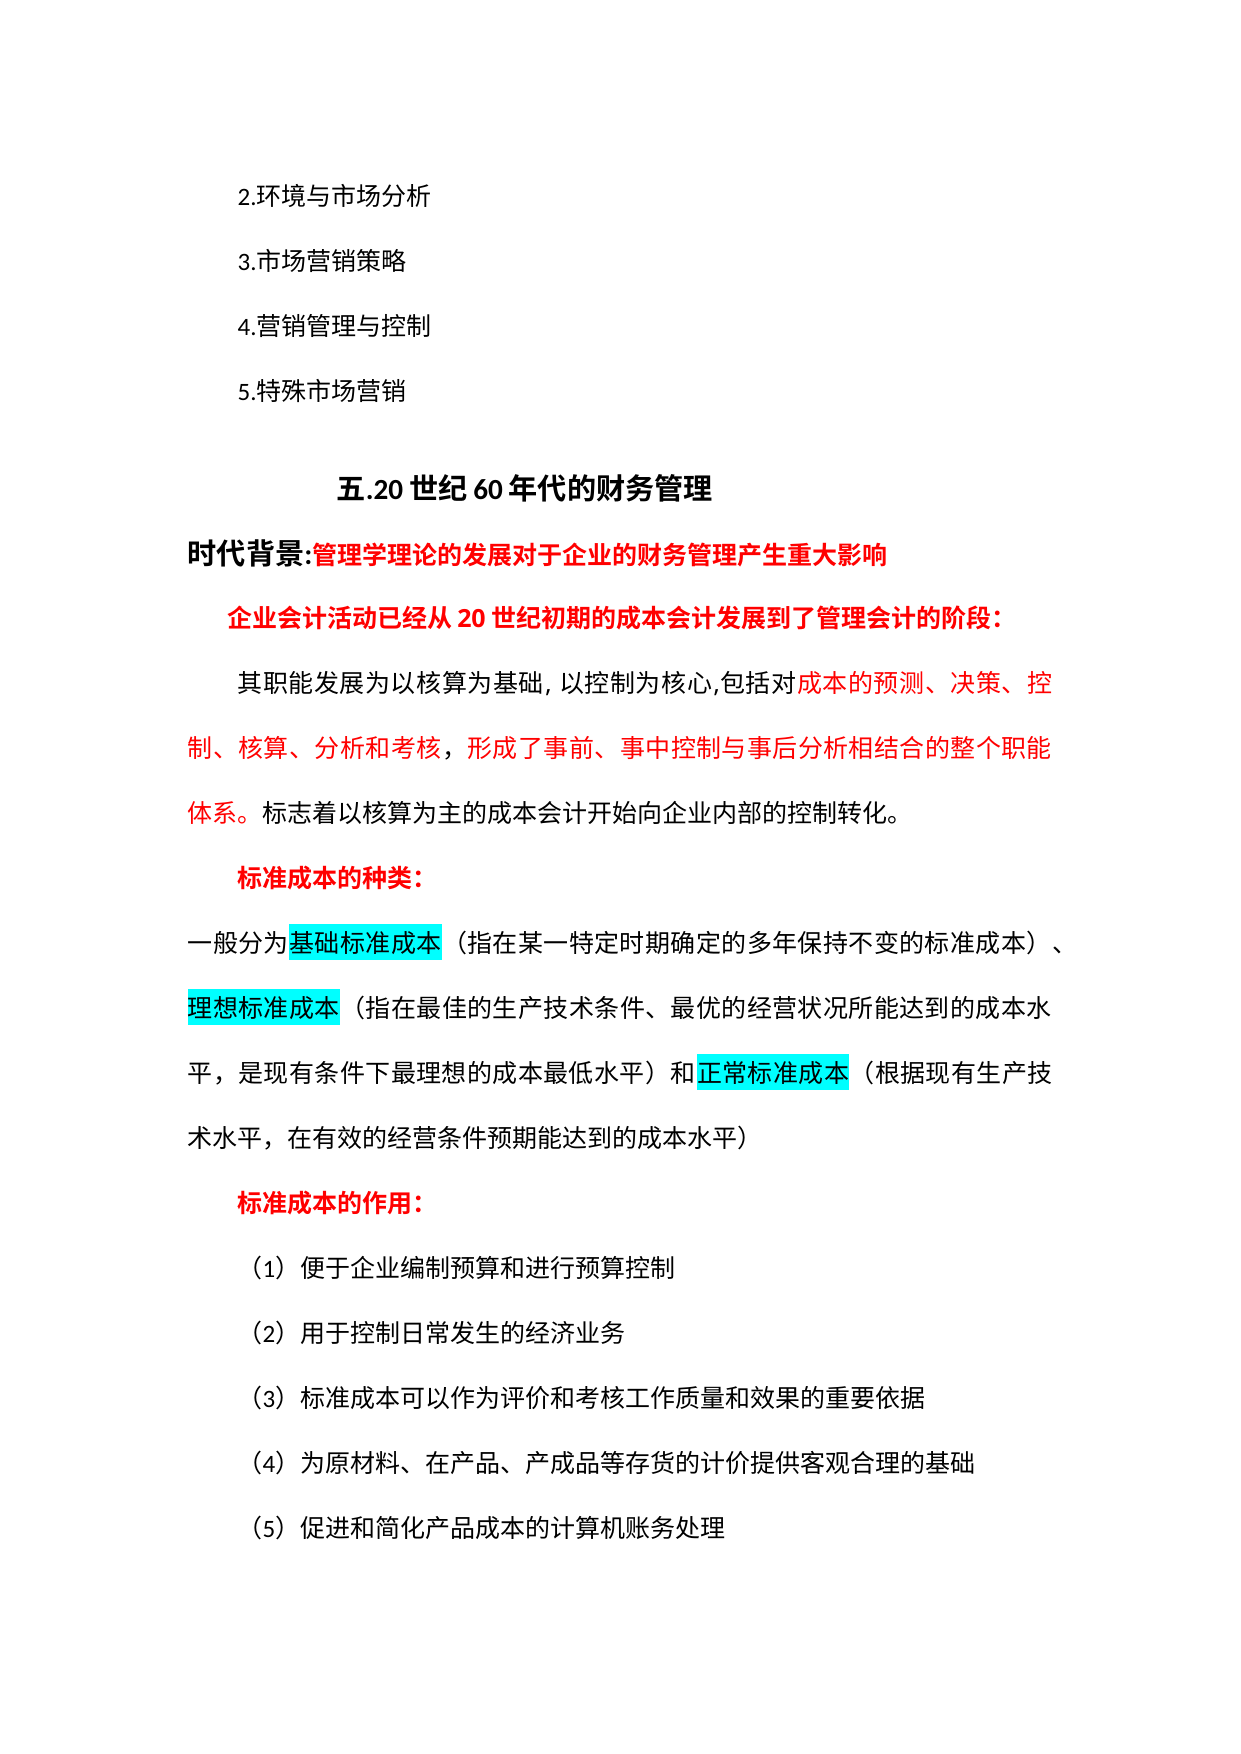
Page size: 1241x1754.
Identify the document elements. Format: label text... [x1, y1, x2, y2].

text 2.环境与市场分析 [187, 162, 1053, 227]
text （4）为原材料、在产品、产成品等存货的计价提供客观合理的基础 [187, 1429, 1053, 1494]
text 标准成本的种类： [187, 844, 1053, 909]
text 5.特殊市场营销 [187, 357, 1053, 422]
text 标准成本的作用： [187, 1169, 1053, 1234]
text 其职能发展为以核算为基础, 以控制为核心,包括对成本的预测、决策、控制、核算、分析和考核，形成了事前、事中控制与事后分析相结合的整个职能体系。标志着以核算为主的成本会计开始向企业内部的控制转化。 [187, 649, 1053, 844]
text 4.营销管理与控制 [187, 292, 1053, 357]
text （1）便于企业编制预算和进行预算控制 [187, 1234, 1053, 1299]
text 时代背景:管理学理论的发展对于企业的财务管理产生重大影响 [187, 519, 1053, 584]
text 3.市场营销策略 [187, 227, 1053, 292]
text （2）用于控制日常发生的经济业务 [187, 1299, 1053, 1364]
text 企业会计活动已经从20世纪初期的成本会计发展到了管理会计的阶段： [187, 584, 1053, 649]
text （5）促进和简化产品成本的计算机账务处理 [187, 1494, 1053, 1559]
text 一般分为基础标准成本（指在某一特定时期确定的多年保持不变的标准成本）、理想标准成本（指在最佳的生产技术条件、最优的经营状况所能达到的成本水平，是现有条件下最理想的成本最低水平）和正常标准成本（根据现有生产技术水平，在有效的经营条件预期能达到的成本水平） [187, 909, 1053, 1169]
text 五.20世纪60年代的财务管理 [187, 454, 1053, 519]
text （3）标准成本可以作为评价和考核工作质量和效果的重要依据 [187, 1364, 1053, 1429]
